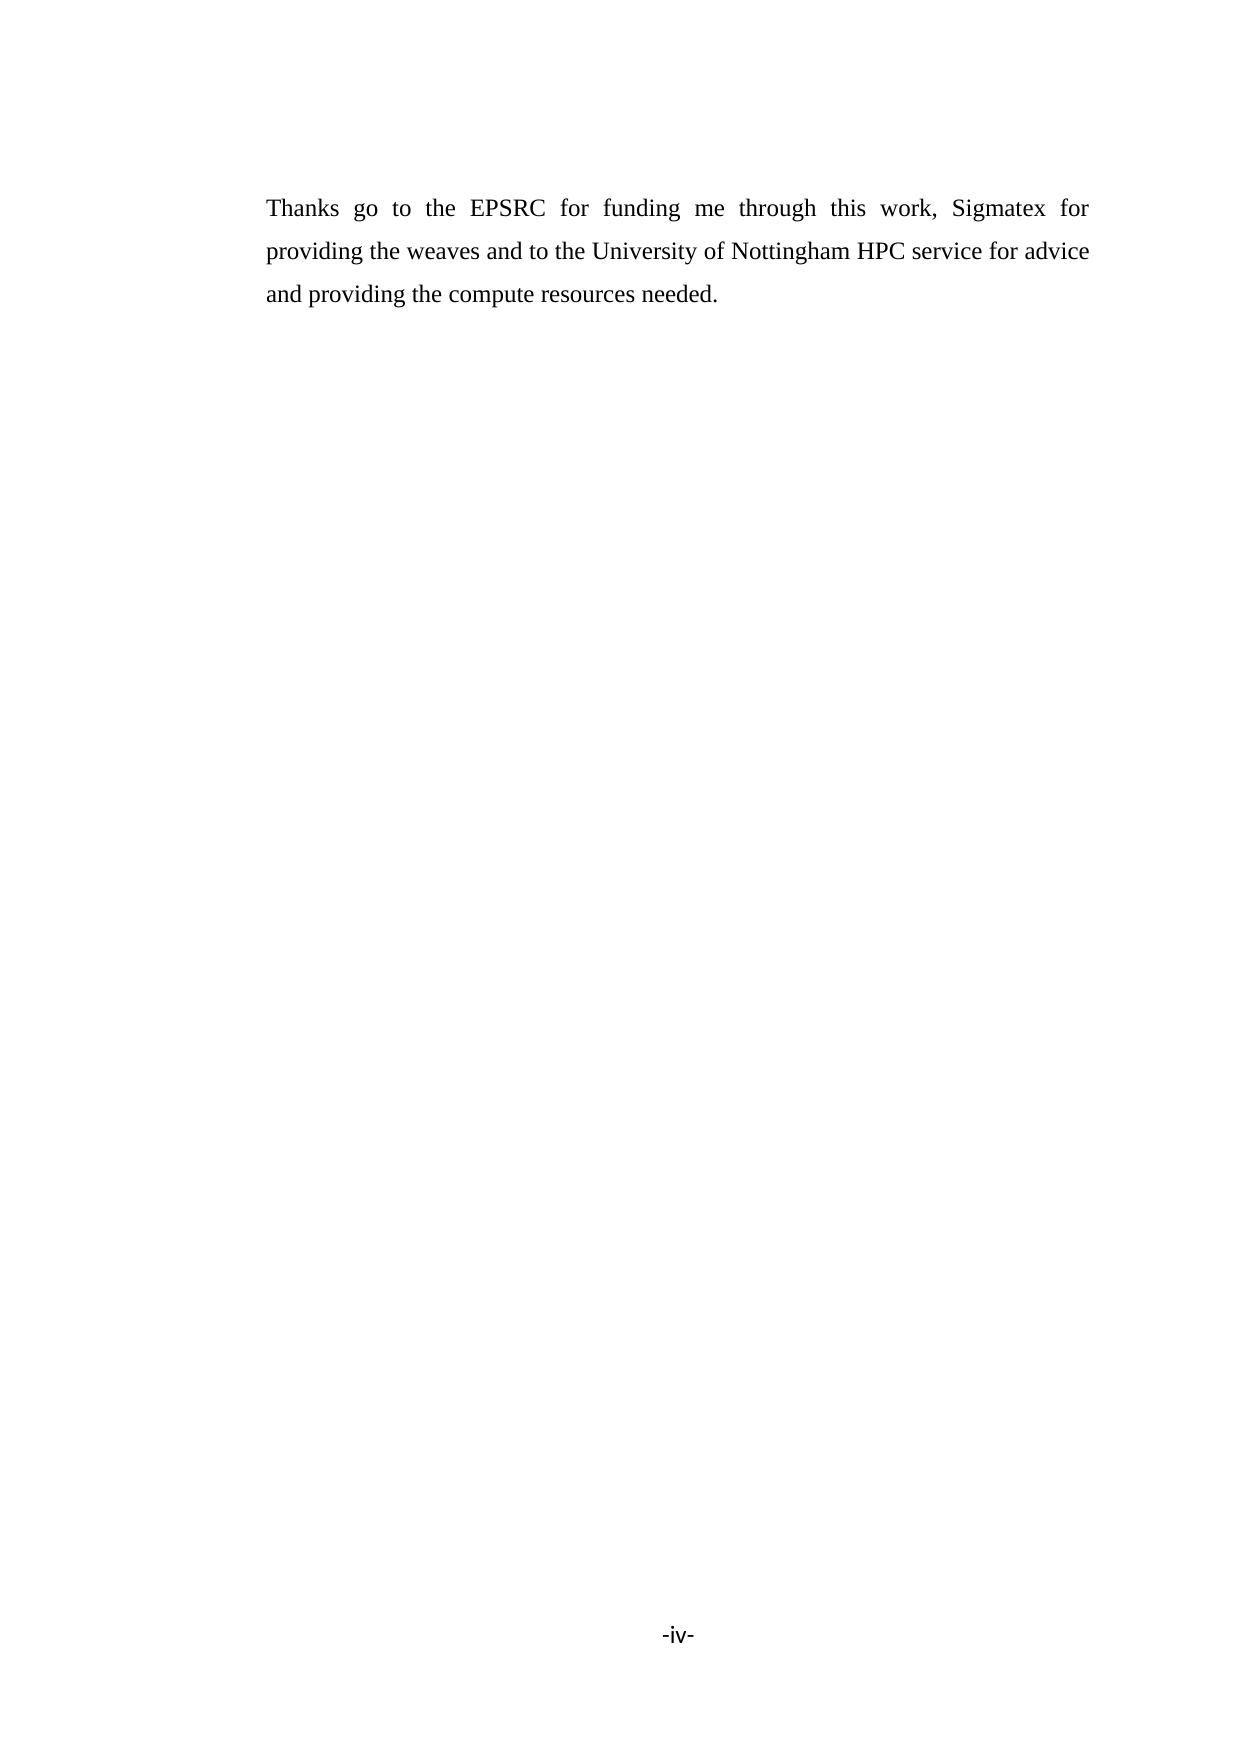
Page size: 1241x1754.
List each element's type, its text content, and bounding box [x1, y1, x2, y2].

text Thanks go to the EPSRC for funding me through this work, Sigmatex for providing the weaves and to the University of Nottingham HPC service for advice and providing the compute resources needed. [266, 193, 1090, 308]
